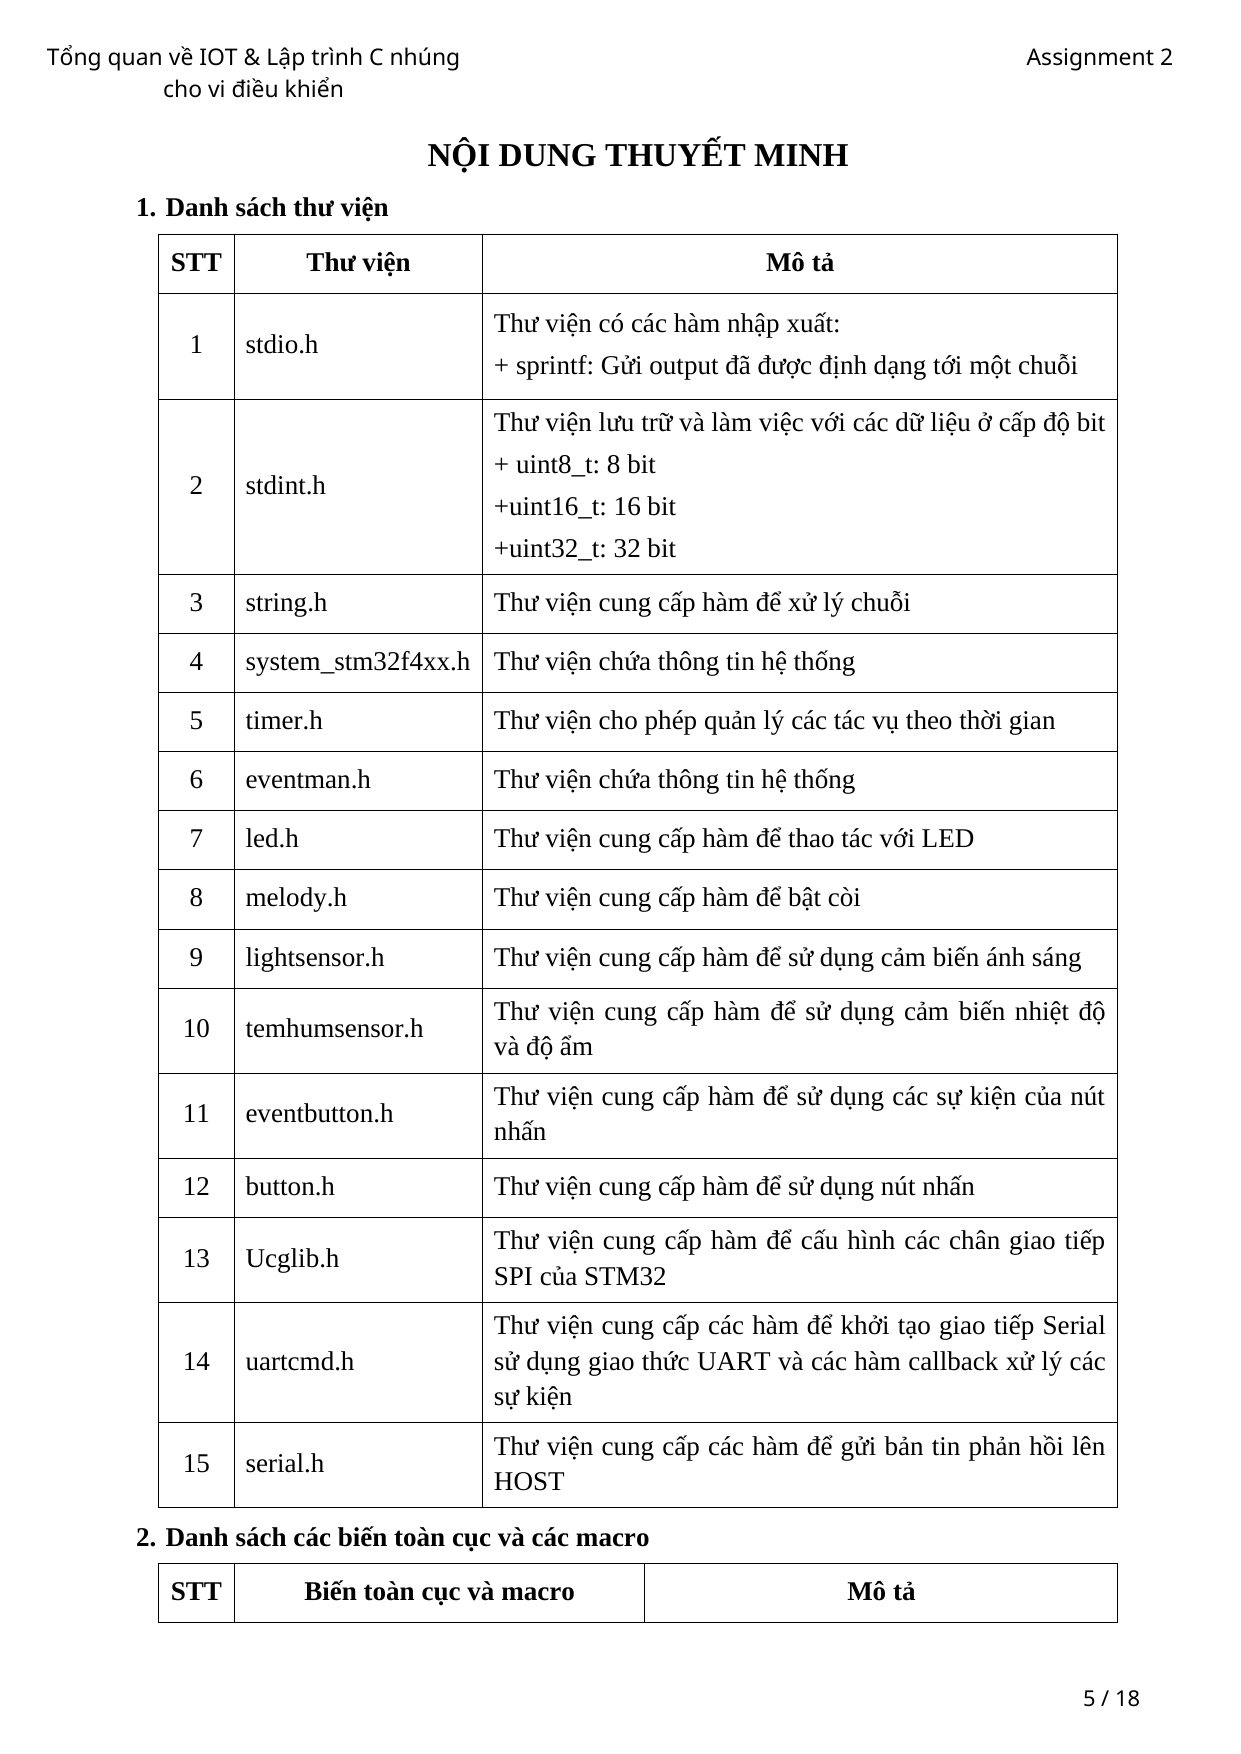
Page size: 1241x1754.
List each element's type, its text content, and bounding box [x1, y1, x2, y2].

table_cell string.h [235, 575, 482, 633]
table_cell 8 [159, 870, 234, 928]
table_cell Thư viện cho phép quản lý các tác vụ theo thời gian [483, 693, 1117, 751]
table_cell Thư viện lưu trữ và làm việc với các dữ liệu ở cấp độ bit + uint8_t: 8 bit +uint16_t: 16 bit +uint32_t: 32 bit [483, 400, 1117, 574]
table_cell timer.h [235, 693, 482, 751]
table_cell 13 [159, 1218, 234, 1302]
table_header Mô tả [645, 1564, 1117, 1622]
table_cell 15 [159, 1423, 234, 1507]
table_cell Ucglib.h [235, 1218, 482, 1302]
subtitle Danh sách thư viện [136, 192, 1113, 223]
table_cell uartcmd.h [235, 1303, 482, 1422]
subtitle Danh sách các biến toàn cục và các macro [136, 1521, 1113, 1552]
table_header STT [159, 235, 234, 293]
table_cell Thư viện cung cấp hàm để bật còi [483, 870, 1117, 928]
table_cell system_stm32f4xx.h [235, 634, 482, 692]
table_header STT [159, 1564, 234, 1622]
table_cell 4 [159, 634, 234, 692]
table_cell Thư viện cung cấp hàm để sử dụng cảm biến ánh sáng [483, 930, 1117, 987]
table_cell serial.h [235, 1423, 482, 1507]
table_header Mô tả [483, 235, 1117, 293]
table_cell 2 [159, 400, 234, 574]
table_header Thư viện [235, 235, 482, 293]
table_cell temhumsensor.h [235, 989, 482, 1072]
table_cell lightsensor.h [235, 930, 482, 987]
table_cell eventman.h [235, 752, 482, 810]
table_cell 14 [159, 1303, 234, 1422]
table_cell Thư viện cung cấp hàm để thao tác với LED [483, 811, 1117, 869]
table_cell eventbutton.h [235, 1074, 482, 1157]
table_cell 7 [159, 811, 234, 869]
table_cell 10 [159, 989, 234, 1072]
table_header Biến toàn cục và macro [235, 1564, 644, 1622]
table_cell 12 [159, 1159, 234, 1217]
table_cell 5 [159, 693, 234, 751]
table_cell melody.h [235, 870, 482, 928]
table_cell Thư viện cung cấp hàm để xử lý chuỗi [483, 575, 1117, 633]
table_cell Thư viện cung cấp hàm để sử dụng các sự kiện của nút nhấn [483, 1074, 1117, 1157]
table_cell Thư viện cung cấp hàm để cấu hình các chân giao tiếp SPI của STM32 [483, 1218, 1117, 1302]
table_cell button.h [235, 1159, 482, 1217]
table_cell 11 [159, 1074, 234, 1157]
table_cell 6 [159, 752, 234, 810]
table_cell Thư viện có các hàm nhập xuất: + sprintf: Gửi output đã được định dạng tới một chuỗi [483, 294, 1117, 399]
table_cell Thư viện chứa thông tin hệ thống [483, 634, 1117, 692]
table_cell 3 [159, 575, 234, 633]
table_cell Thư viện cung cấp các hàm để gửi bản tin phản hồi lên HOST [483, 1423, 1117, 1507]
table_cell 1 [159, 294, 234, 399]
table_cell 9 [159, 930, 234, 987]
table_cell stdio.h [235, 294, 482, 399]
table_cell Thư viện cung cấp hàm để sử dụng nút nhấn [483, 1159, 1117, 1217]
table_cell Thư viện chứa thông tin hệ thống [483, 752, 1117, 810]
text NỘI DUNG THUYẾT MINH [136, 135, 1140, 173]
table_cell stdint.h [235, 400, 482, 574]
table_cell led.h [235, 811, 482, 869]
table_cell Thư viện cung cấp các hàm để khởi tạo giao tiếp Serial sử dụng giao thức UART và các hàm callback xử lý các sự kiện [483, 1303, 1117, 1422]
table_cell Thư viện cung cấp hàm để sử dụng cảm biến nhiệt độ và độ ẩm [483, 989, 1117, 1072]
